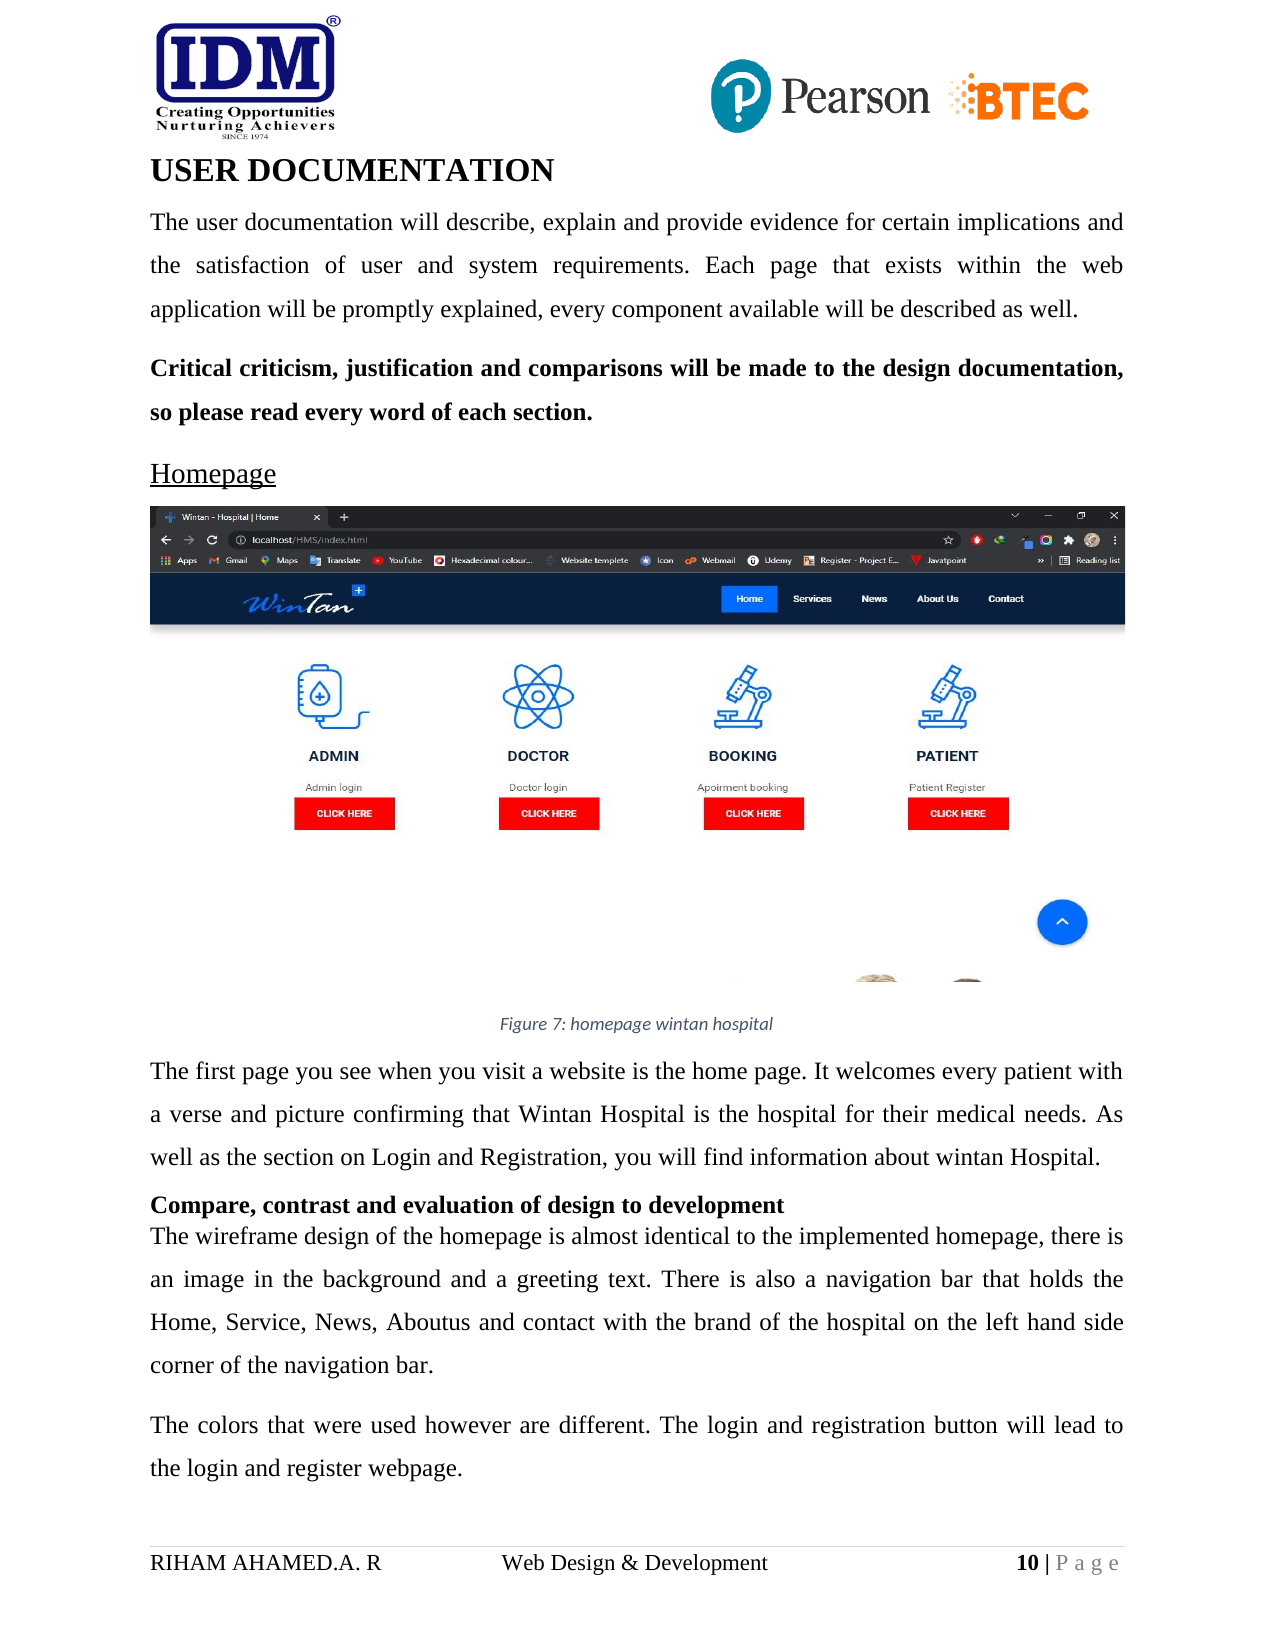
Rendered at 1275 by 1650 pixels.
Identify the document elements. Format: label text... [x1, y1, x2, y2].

text The colors that were used however are different. The login and registration button will lead to the login and register webpage. [150, 1410, 1125, 1482]
text Figure 7: homepage wintan hospital [150, 1012, 1125, 1035]
subtitle Homepage [150, 456, 1125, 490]
text Critical criticism, justification and comparisons will be made to the design documentation, so please read every word of each section. [150, 353, 1125, 425]
list The first page you see when you visit a website is the home page. It welcomes every patient with a verse and picture confirming that Wintan Hospital is the hospital for their medical needs. As well as the section on Login and Registration, you will find information about wintan Hospital. [150, 1056, 1125, 1171]
picture [150, 506, 1125, 982]
subtitle USER DOCUMENTATION [150, 150, 1125, 188]
text The wireframe design of the homepage is almost identical to the implemented homepage, there is an image in the background and a greeting text. There is also a navigation bar that holds the Home, Service, News, Aboutus and contact with the brand of the hospital on the left hand side corner of the navigation bar. [150, 1221, 1125, 1379]
picture [702, 52, 1089, 142]
subtitle Compare, contrast and evaluation of design to development [150, 1190, 1125, 1218]
text The user documentation will describe, explain and provide evidence for certain implications and the satisfaction of user and system requirements. Each page that exists within the web application will be promptly explained, every component available will be described as well. [150, 207, 1125, 322]
picture [150, 12, 346, 142]
